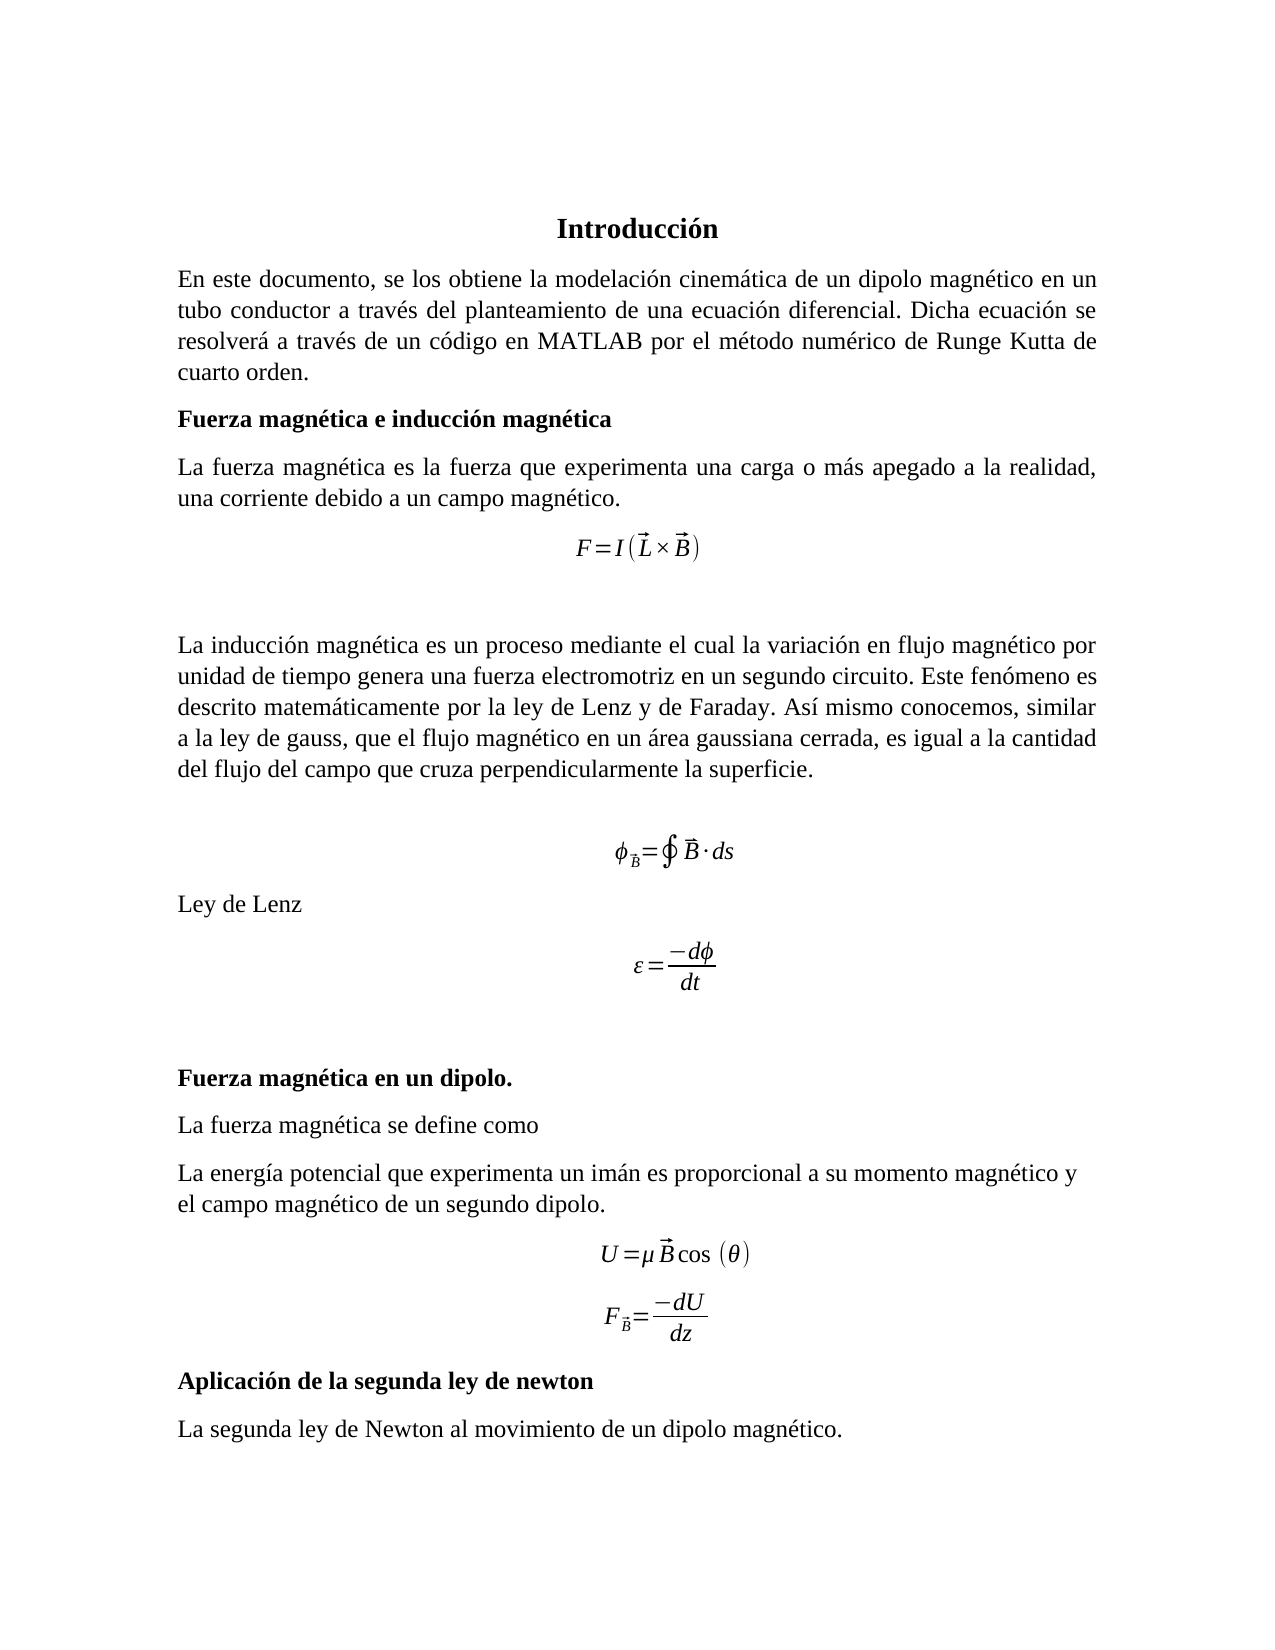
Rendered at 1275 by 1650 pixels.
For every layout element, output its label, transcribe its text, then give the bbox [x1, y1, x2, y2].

text La fuerza magnética se define como [177, 1111, 1098, 1139]
text Introducción [177, 211, 1098, 244]
text Fuerza magnética e inducción magnética [177, 404, 1098, 433]
text Fuerza magnética en un dipolo. [177, 1063, 1098, 1092]
text La segunda ley de Newton al movimiento de un dipolo magnético. [177, 1414, 1098, 1442]
text Aplicación de la segunda ley de newton [177, 1366, 1098, 1395]
text La inducción magnética es un proceso mediante el cual la variación en flujo magnético por unidad de tiempo genera una fuerza electromotriz en un segundo circuito. Este fenómeno es descrito matemáticamente por la ley de Lenz y de Faraday. Así mismo conocemos, similar a la ley de gauss, que el flujo magnético en un área gaussiana cerrada, es igual a la cantidad del flujo del campo que cruza perpendicularmente la superficie. [177, 630, 1098, 783]
text La fuerza magnética es la fuerza que experimenta una carga o más apegado a la realidad, una corriente debido a un campo magnético. [177, 452, 1098, 512]
text En este documento, se los obtiene la modelación cinemática de un dipolo magnético en un tubo conductor a través del planteamiento de una ecuación diferencial. Dicha ecuación se resolverá a través de un código en MATLAB por el método numérico de Runge Kutta de cuarto orden. [177, 264, 1098, 386]
text Ley de Lenz [177, 889, 1098, 918]
text La energía potencial que experimenta un imán es proporcional a su momento magnético y el campo magnético de un segundo dipolo. [177, 1158, 1098, 1218]
